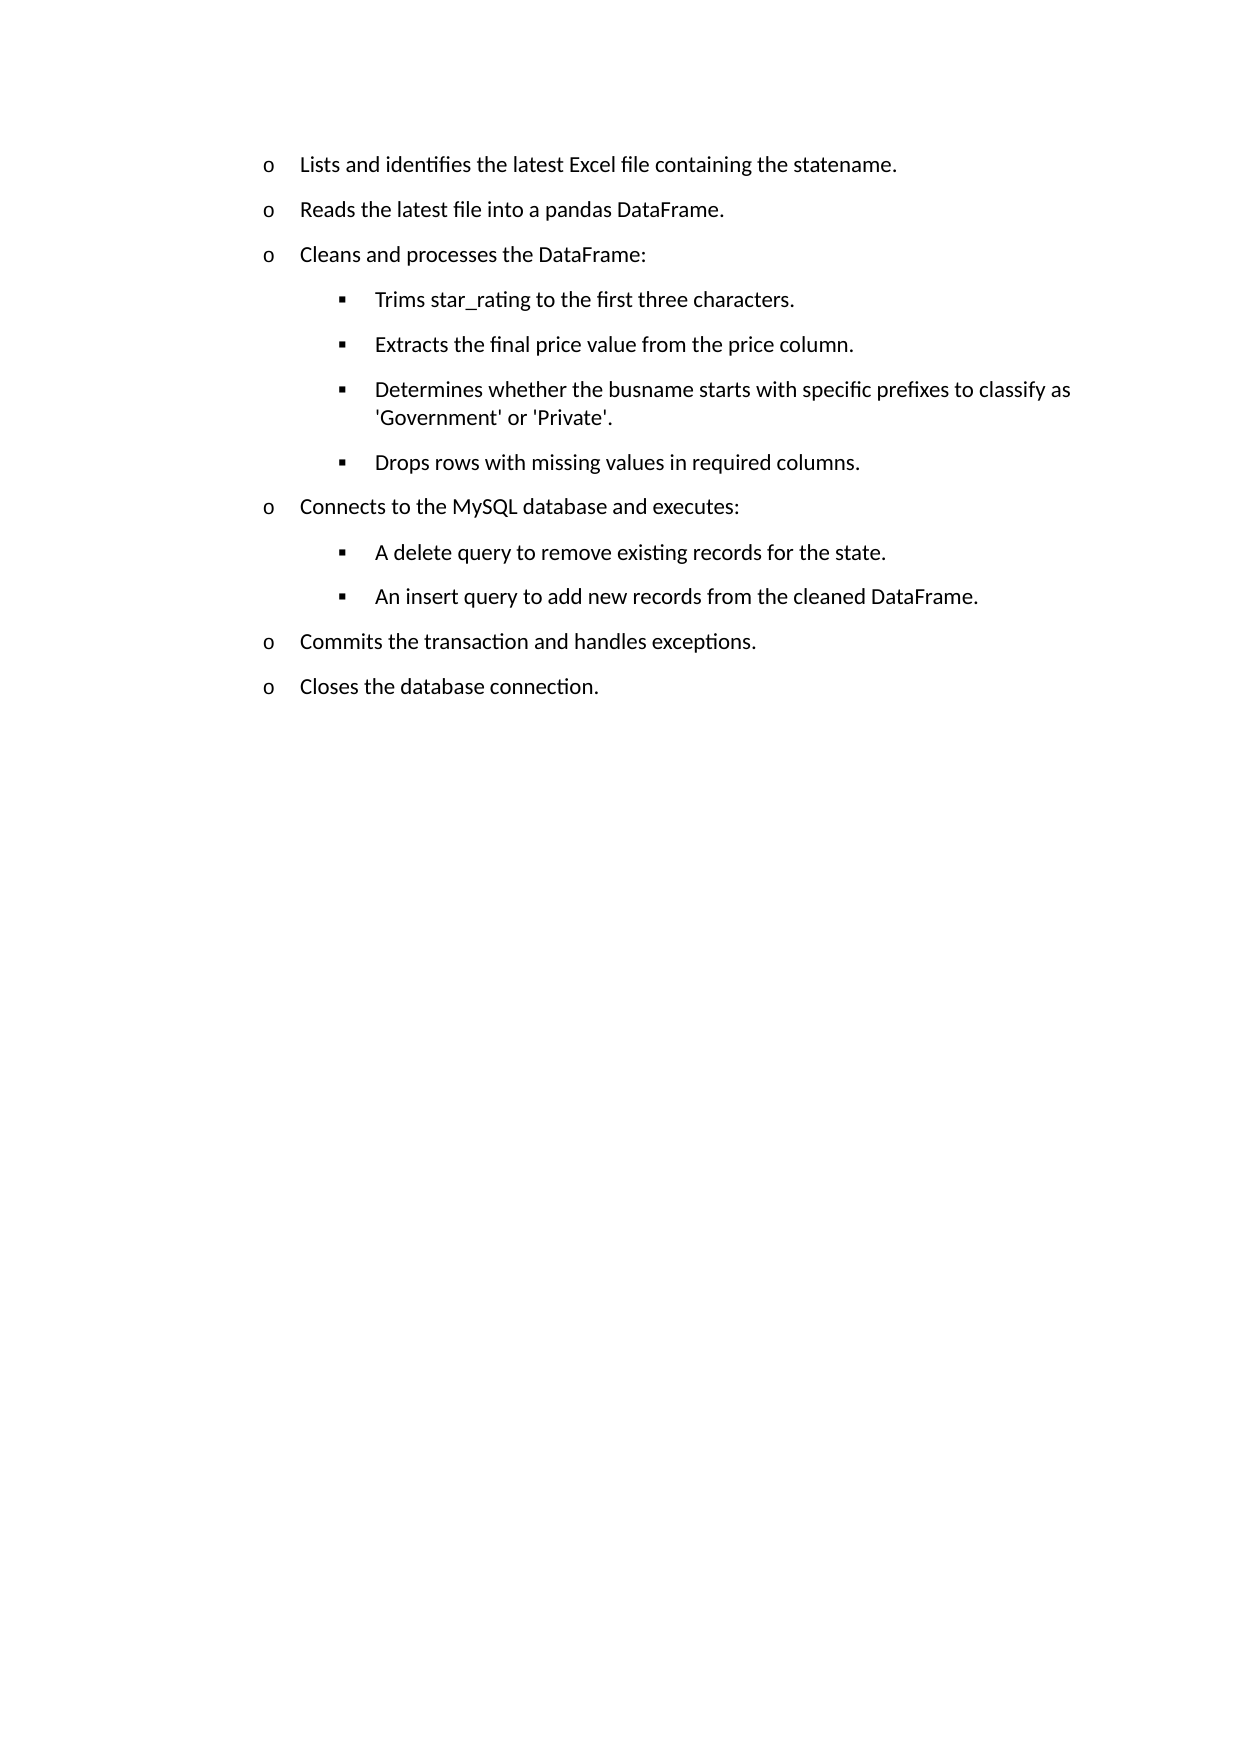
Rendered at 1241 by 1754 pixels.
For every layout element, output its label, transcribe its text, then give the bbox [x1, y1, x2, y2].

list Commits the transaction and handles exceptions. [262, 627, 1090, 656]
list Lists and identifies the latest Excel file containing the statename. [262, 150, 1090, 178]
list A delete query to remove existing records for the state. [337, 538, 1090, 566]
list Closes the database connection. [262, 672, 1090, 701]
list Connects to the MySQL database and executes: [262, 492, 1090, 521]
list Reads the latest file into a pandas DataFrame. [262, 195, 1090, 224]
list An insert query to add new records from the cleaned DataFrame. [337, 582, 1090, 610]
list Determines whether the busname starts with specific prefixes to classify as 'Government' or 'Private'. [337, 375, 1090, 431]
list Extracts the final price value from the price column. [337, 330, 1090, 358]
list Cleans and processes the DataFrame: [262, 240, 1090, 269]
list Trims star_rating to the first three characters. [337, 286, 1090, 314]
list Drops rows with missing values in required columns. [337, 448, 1090, 476]
